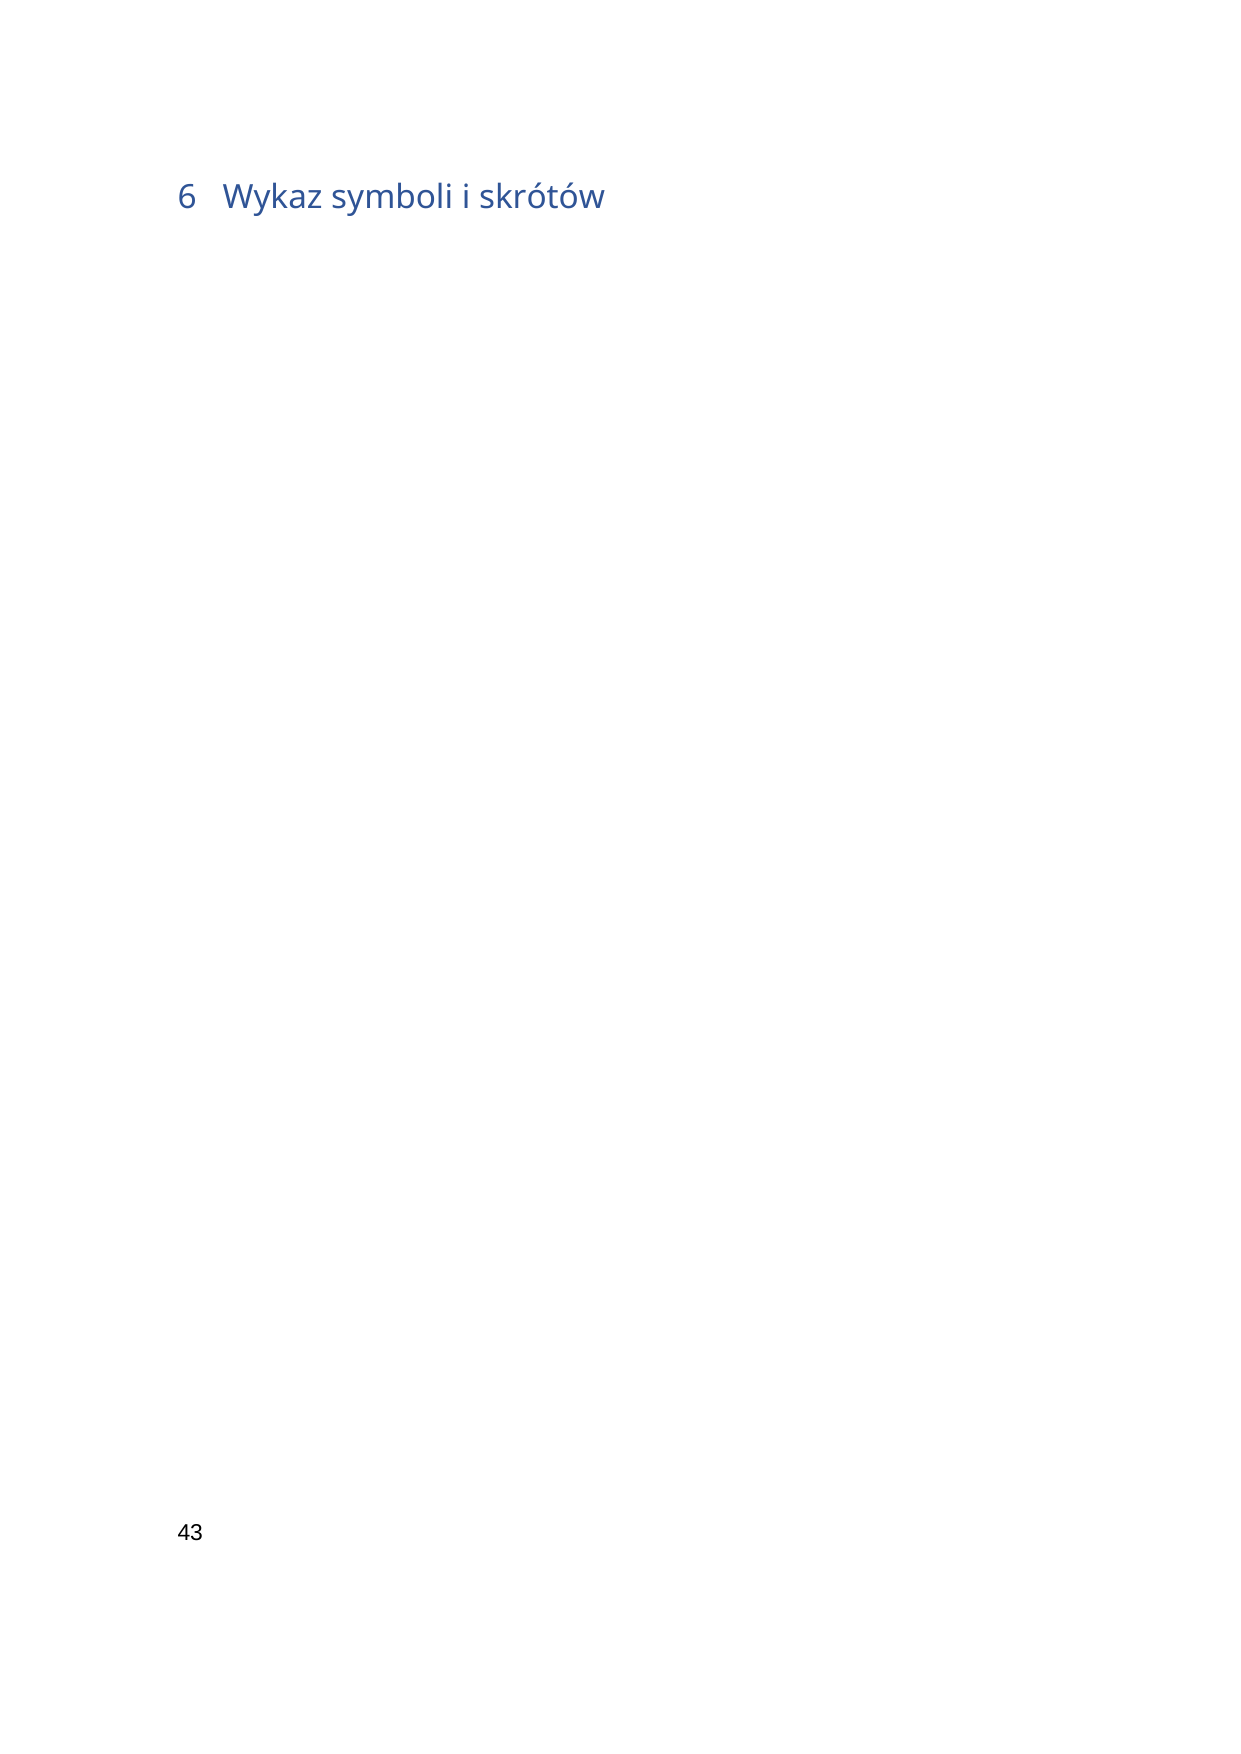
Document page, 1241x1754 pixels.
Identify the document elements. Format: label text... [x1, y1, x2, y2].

subtitle Wykaz symboli i skrótów [177, 173, 1122, 218]
